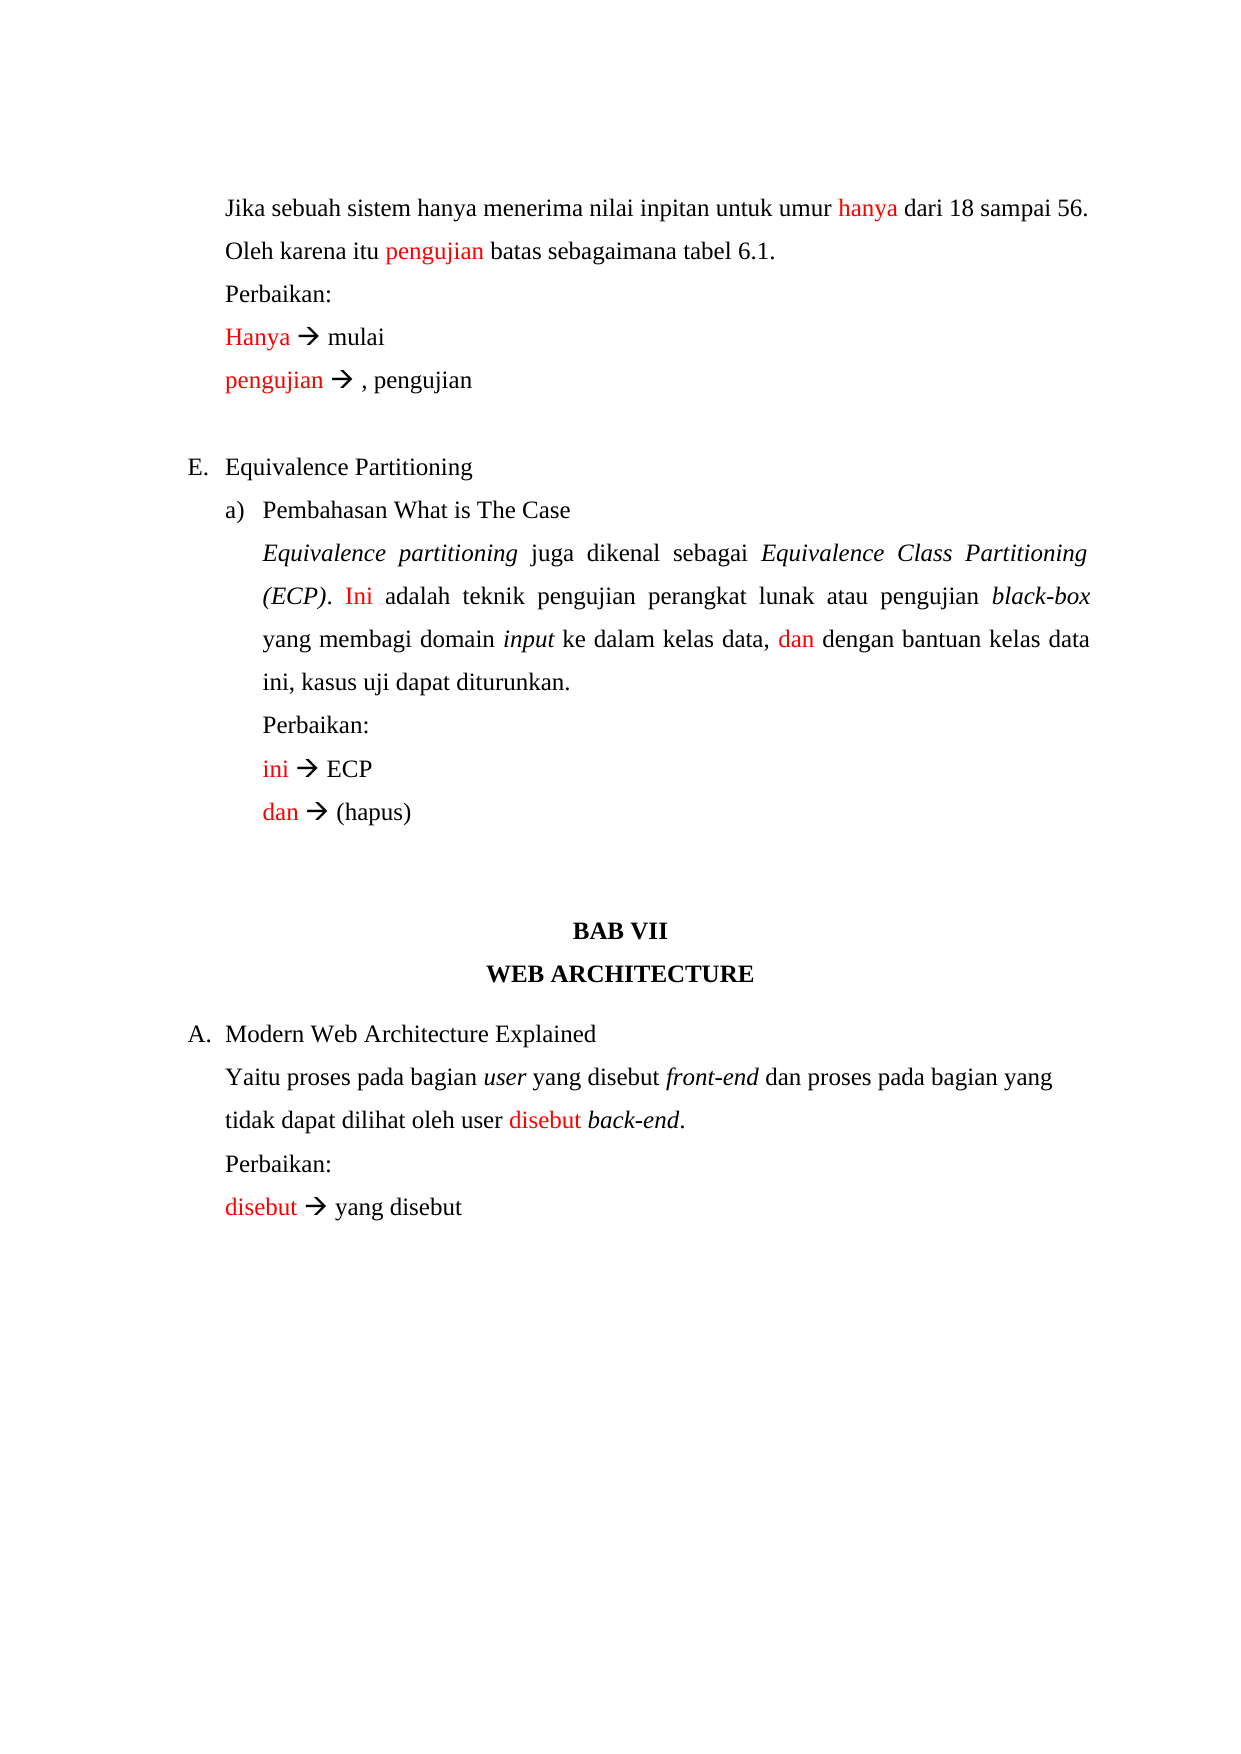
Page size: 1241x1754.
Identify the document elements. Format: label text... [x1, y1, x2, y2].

list pengujian , pengujian [225, 366, 1090, 394]
list Modern Web Architecture Explained [187, 1019, 1090, 1048]
list Pembahasan What is The Case [225, 495, 1090, 524]
list Perbaikan: [262, 711, 1090, 739]
list dan (hapus) [262, 797, 1090, 826]
list Yaitu proses pada bagian user yang disebut front-end dan proses pada bagian yang tidak dapat dilihat oleh user disebut back-end. [225, 1062, 1090, 1134]
list disebut yang disebut [225, 1192, 1090, 1221]
text BAB VII WEB ARCHITECTURE [150, 916, 1090, 988]
list ini ECP [262, 754, 1090, 782]
list Equivalence partitioning juga dikenal sebagai Equivalence Class Partitioning (ECP). Ini adalah teknik pengujian perangkat lunak atau pengujian black-box yang membagi domain input ke dalam kelas data, dan dengan bantuan kelas data ini, kasus uji dapat diturunkan. [262, 538, 1090, 696]
list Jika sebuah sistem hanya menerima nilai inpitan untuk umur hanya dari 18 sampai 56. Oleh karena itu pengujian batas sebagaimana tabel 6.1. [225, 193, 1090, 265]
list Perbaikan: [225, 279, 1090, 308]
list Hanya mulai [225, 322, 1090, 351]
list Perbaikan: [225, 1149, 1090, 1177]
list Equivalence Partitioning [187, 452, 1090, 481]
